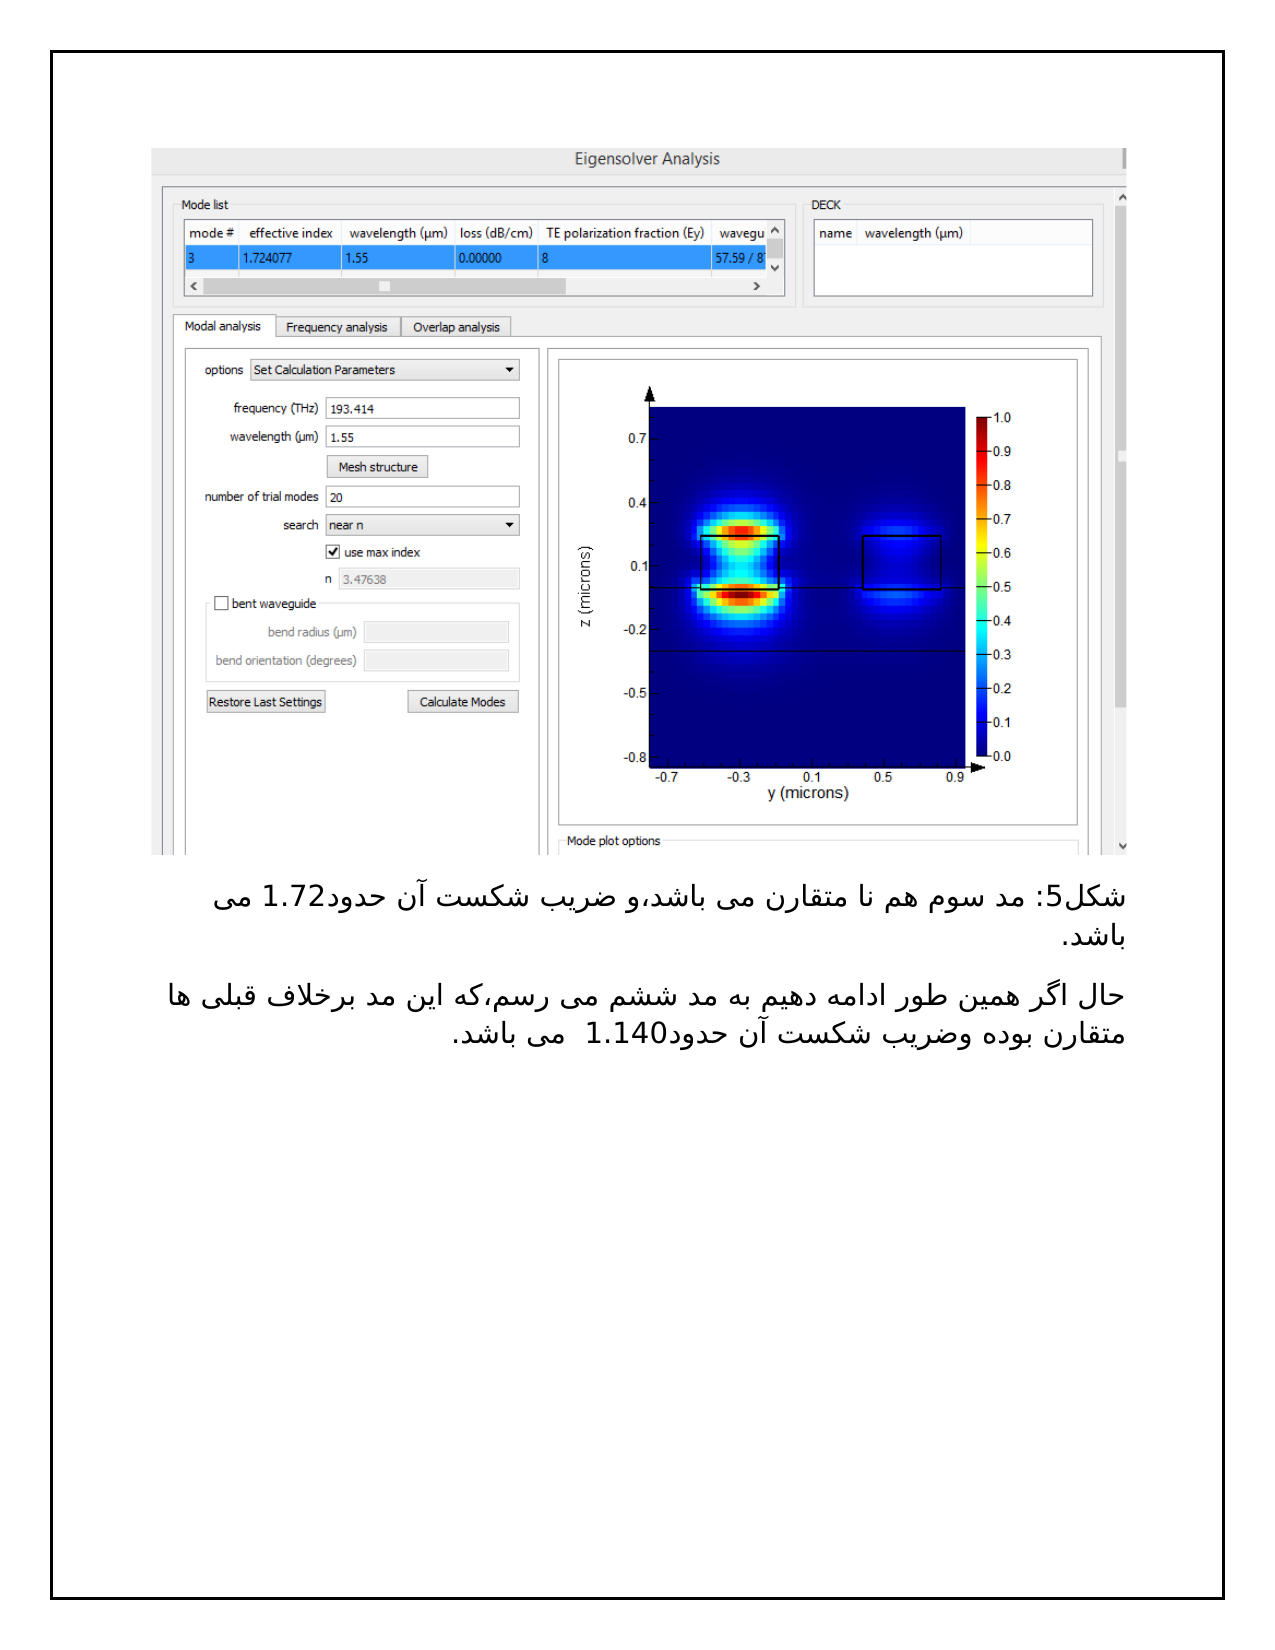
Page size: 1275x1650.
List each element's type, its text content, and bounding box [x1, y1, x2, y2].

text حال اگر همین طور ادامه دهیم به مد ششم می رسم،که این مد برخلاف قبلی ها متقارن بوده وضریب شکست آن حدود1.140 می باشد. [148, 978, 1126, 1051]
text شکل5: مد سوم هم نا متقارن می باشد،و ضریب شکست آن حدود1.72 می باشد. [148, 879, 1126, 952]
